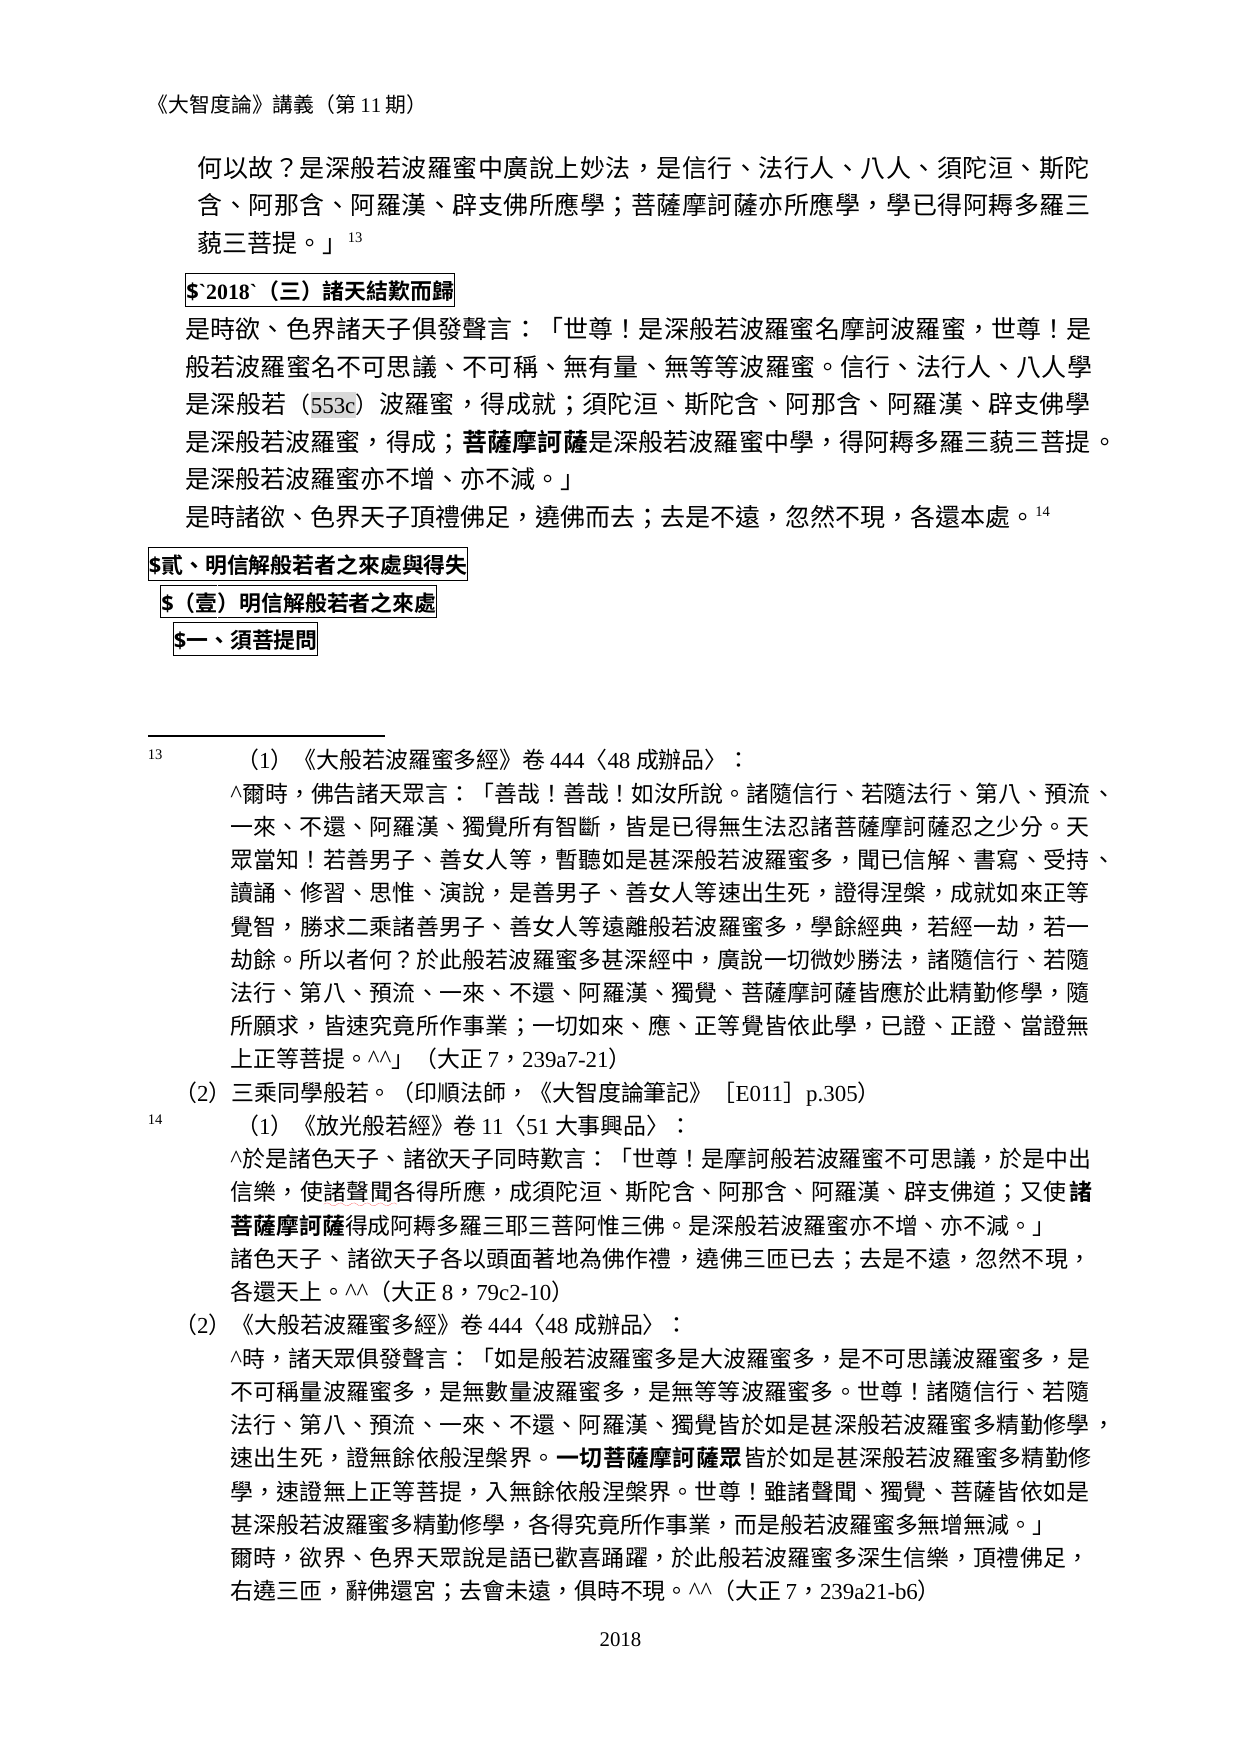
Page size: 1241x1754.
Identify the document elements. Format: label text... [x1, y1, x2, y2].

text 是時欲、色界諸天子俱發聲言：「世尊！是深般若波羅蜜名摩訶波羅蜜，世尊！是般若波羅蜜名不可思議、不可稱、無有量、無等等波羅蜜。信行、法行人、八人學是深般若（553c）波羅蜜，得成就；須陀洹、斯陀含、阿那含、阿羅漢、辟支佛學是深般若波羅蜜，得成；菩薩摩訶薩是深般若波羅蜜中學，得阿耨多羅三藐三菩提。是深般若波羅蜜亦不增、亦不減。」 [185, 309, 1092, 496]
text $貳、明信解般若者之來處與得失 [148, 545, 1092, 583]
text $`2018`（三）諸天結歎而歸 [185, 271, 1092, 309]
text $（壹）明信解般若者之來處 [160, 583, 1092, 620]
text 何以故？是深般若波羅蜜中廣說上妙法，是信行、法行人、八人、須陀洹、斯陀含、阿那含、阿羅漢、辟支佛所應學；菩薩摩訶薩亦所應學，學已得阿耨多羅三藐三菩提。」 [198, 148, 1092, 260]
text $一、須菩提問 [173, 620, 1092, 658]
text 是時諸欲、色界天子頂禮佛足，遶佛而去；去是不遠，忽然不現，各還本處。 [185, 496, 1092, 534]
